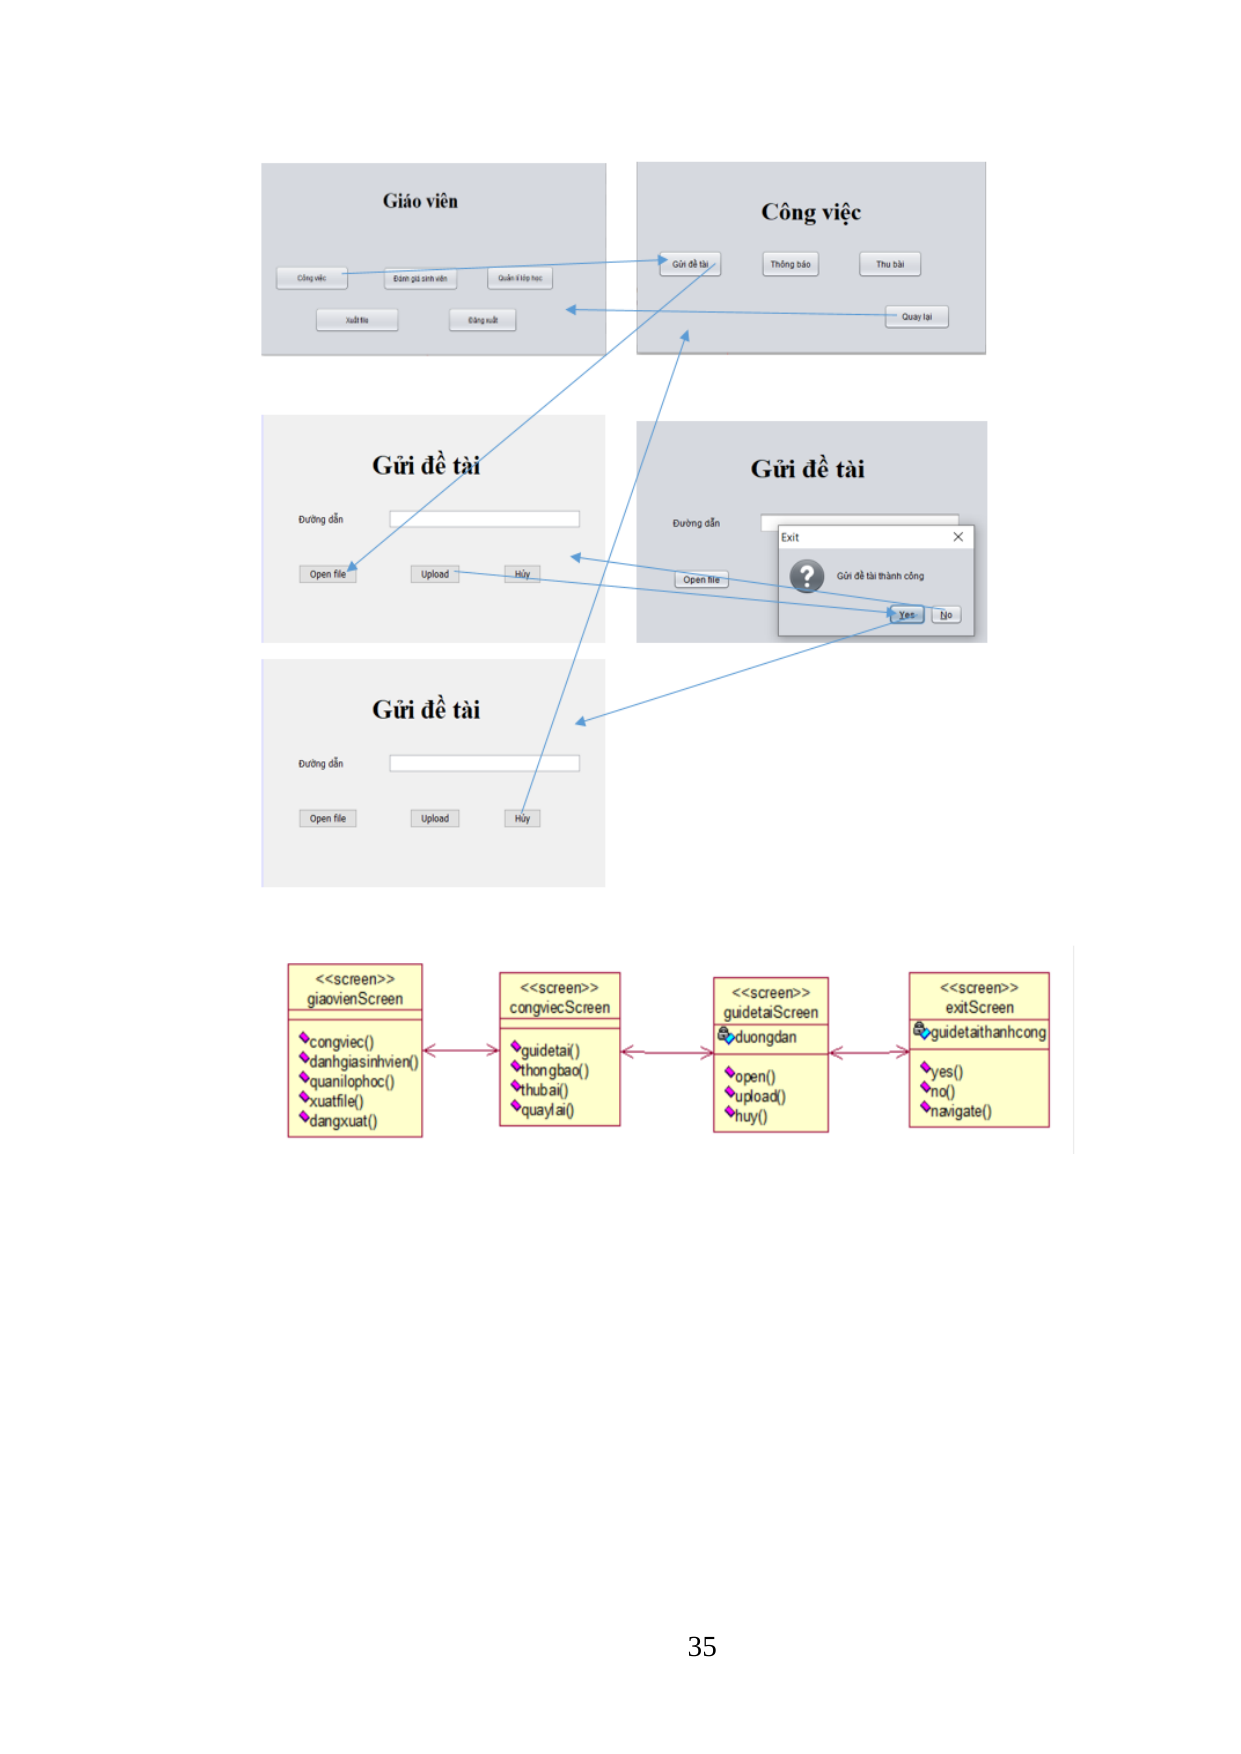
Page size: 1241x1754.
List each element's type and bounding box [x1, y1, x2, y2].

picture [236, 147, 1087, 1154]
